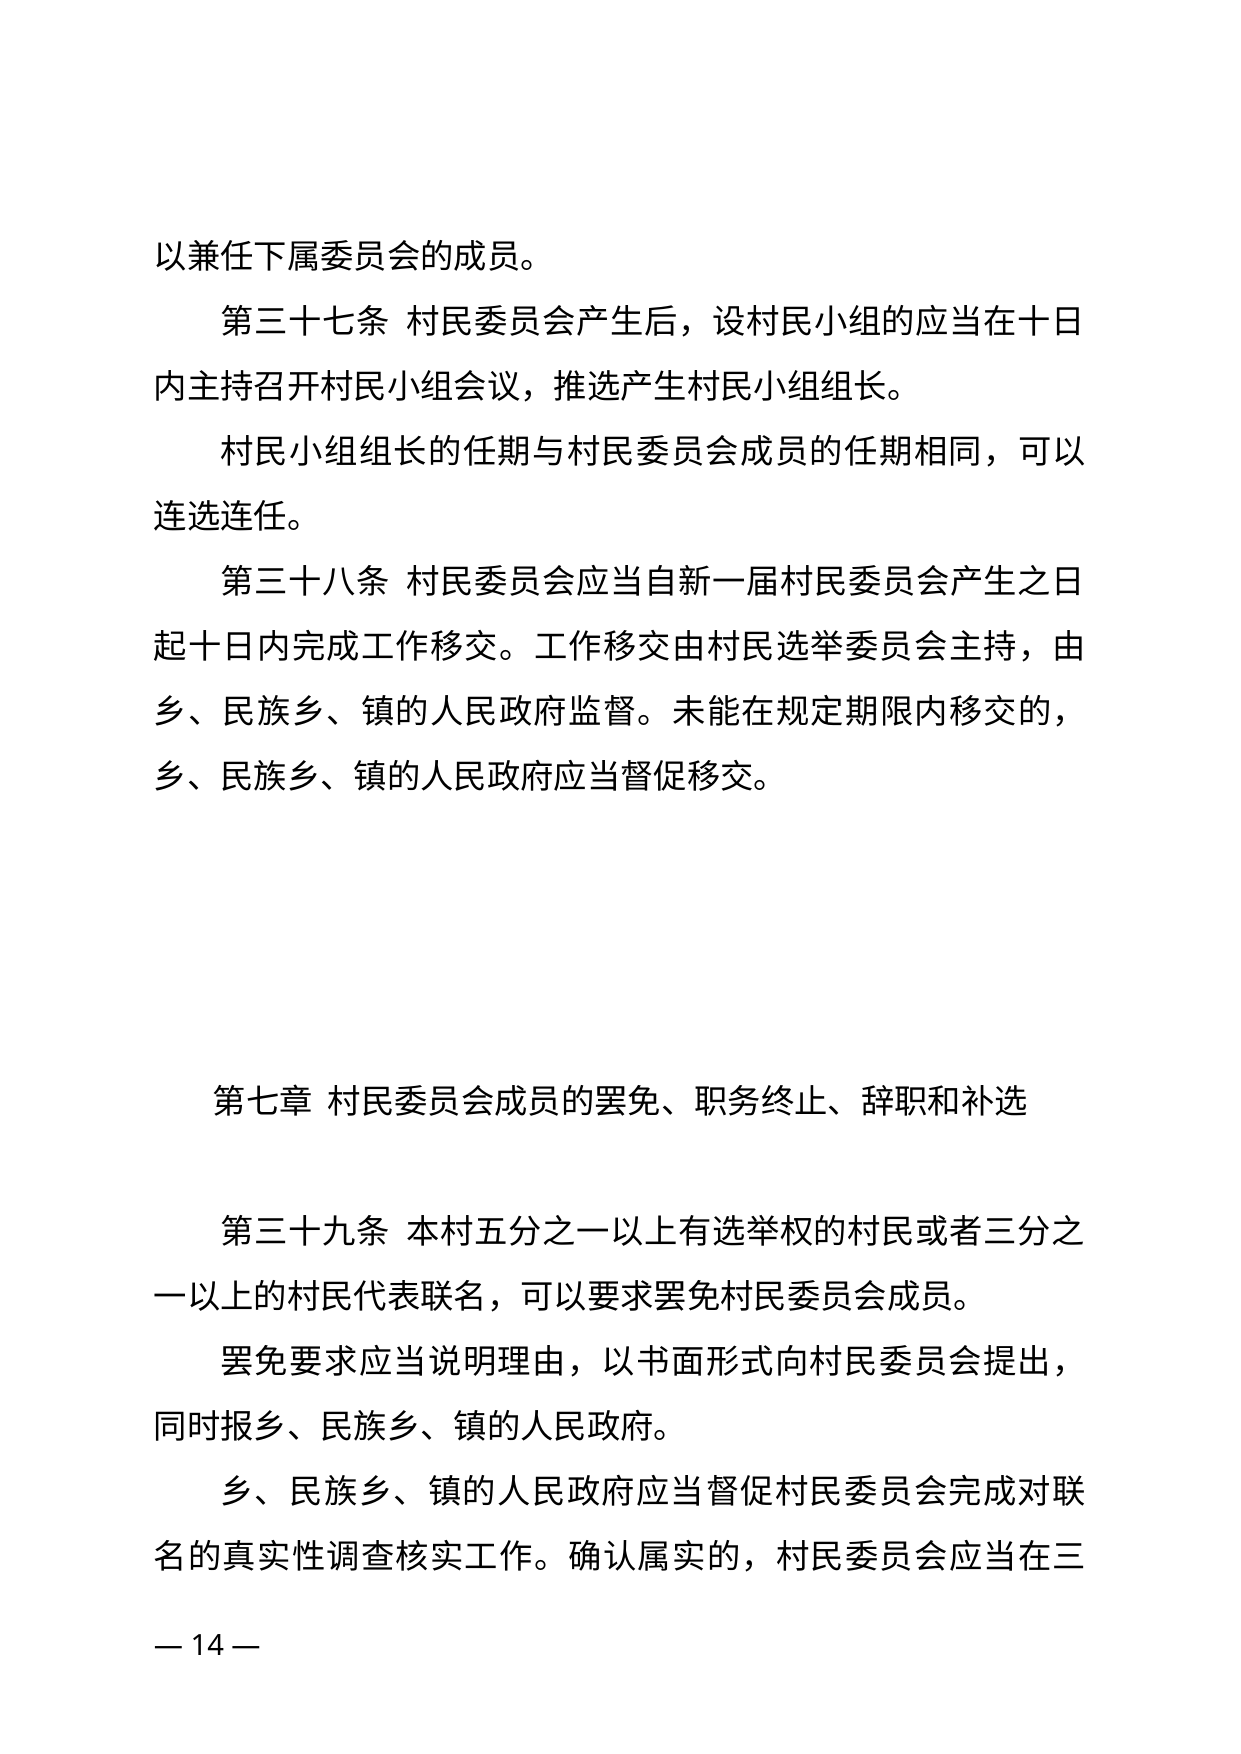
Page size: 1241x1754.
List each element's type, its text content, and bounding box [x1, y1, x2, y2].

text 第三十九条 本村五分之一以上有选举权的村民或者三分之一以上的村民代表联名，可以要求罢免村民委员会成员。 [153, 1196, 1087, 1326]
text 第三十七条 村民委员会产生后，设村民小组的应当在十日内主持召开村民小组会议，推选产生村民小组组长。 [153, 286, 1087, 416]
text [153, 221, 1087, 286]
text 罢免要求应当说明理由，以书面形式向村民委员会提出，同时报乡、民族乡、镇的人民政府。 [153, 1326, 1087, 1456]
subtitle 第七章 村民委员会成员的罢免、职务终止、辞职和补选 [153, 1066, 1087, 1131]
text 村民小组组长的任期与村民委员会成员的任期相同，可以连选连任。 [153, 416, 1087, 546]
text 第三十八条 村民委员会应当自新一届村民委员会产生之日起十日内完成工作移交。工作移交由村民选举委员会主持，由乡、民族乡、镇的人民政府监督。未能在规定期限内移交的，乡、民族乡、镇的人民政府应当督促移交。 [153, 546, 1087, 806]
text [153, 1456, 1087, 1586]
